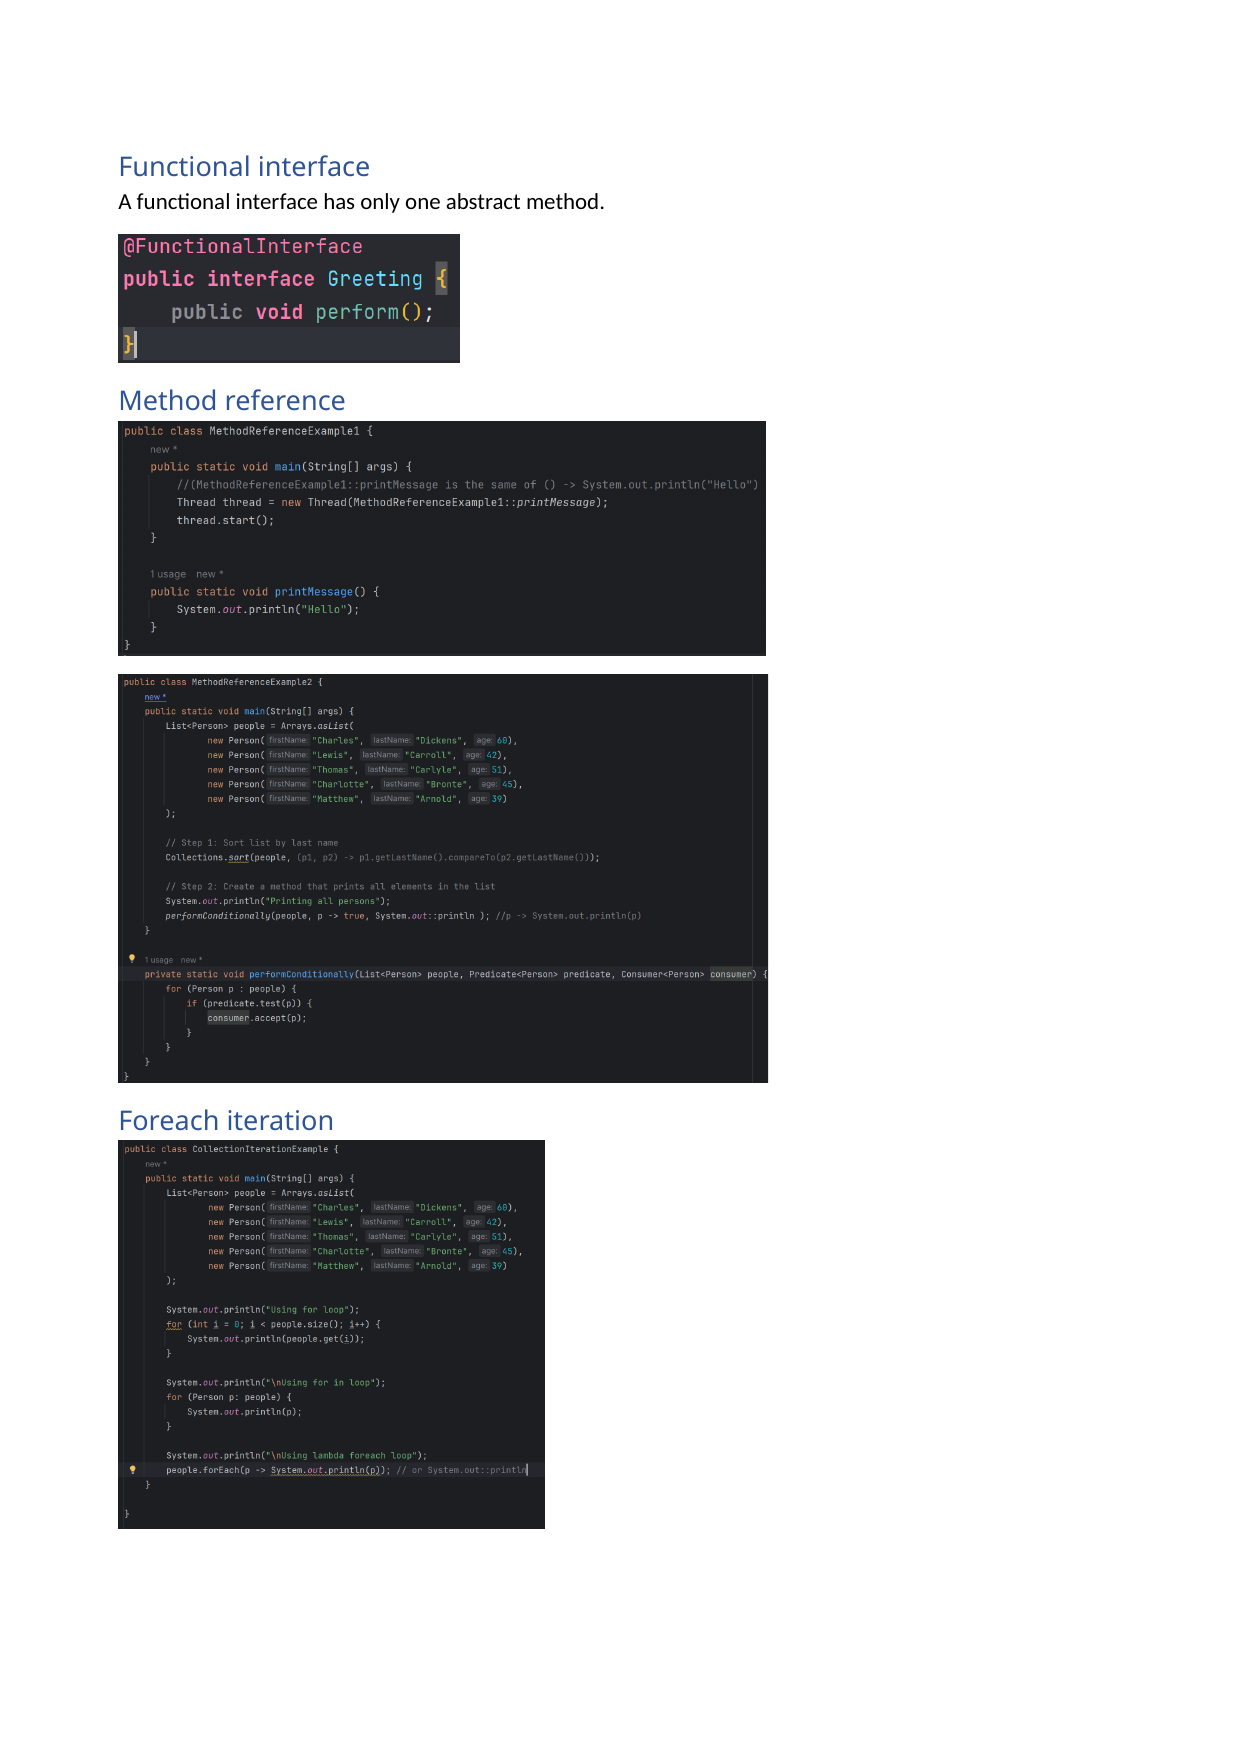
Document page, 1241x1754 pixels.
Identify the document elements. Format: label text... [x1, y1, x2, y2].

picture [118, 234, 460, 363]
picture [118, 1140, 545, 1529]
picture [118, 674, 769, 1083]
text A functional interface has only one abstract method. [118, 187, 1122, 215]
subtitle Method reference [118, 382, 1122, 418]
subtitle Foreach iteration [118, 1101, 1122, 1138]
picture [118, 421, 766, 656]
subtitle Functional interface [118, 148, 1122, 184]
